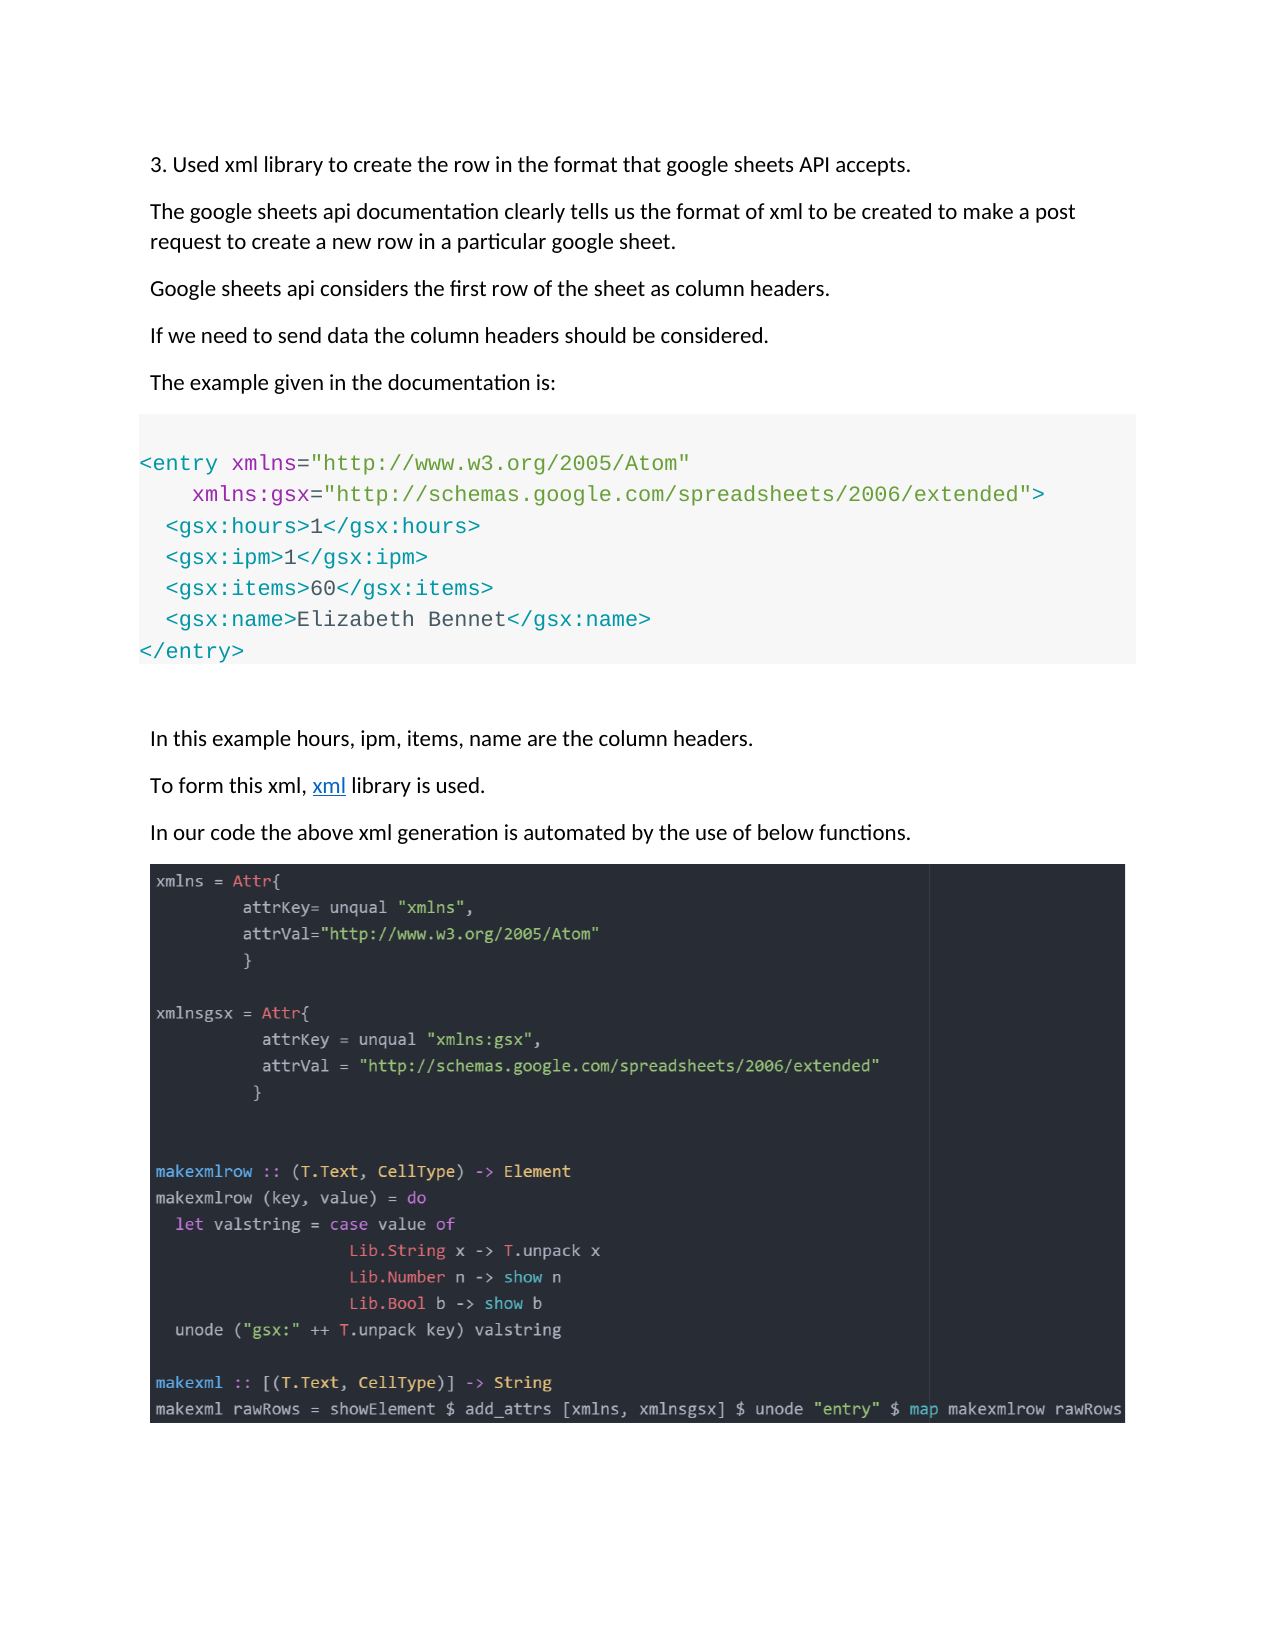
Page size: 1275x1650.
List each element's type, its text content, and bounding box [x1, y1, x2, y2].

text The google sheets api documentation clearly tells us the format of xml to be created to make a post request to create a new row in a particular google sheet. [150, 197, 1125, 255]
text In our code the above xml generation is automated by the use of below functions. [150, 818, 1125, 846]
text 3. Used xml library to create the row in the format that google sheets API accepts. [150, 150, 1125, 178]
text In this example hours, ipm, items, name are the column headers. [150, 724, 1125, 752]
picture [150, 864, 1125, 1423]
text To form this xml, xml library is used. [150, 771, 1125, 799]
text The example given in the documentation is: [150, 368, 1125, 396]
text Google sheets api considers the first row of the sheet as column headers. [150, 274, 1125, 302]
text <entry xmlns="http://www.w3.org/2005/Atom" xmlns:gsx="http://schemas.google.com/spreadsheets/2006/extended"> <gsx:hours>1</gsx:hours> <gsx:ipm>1</gsx:ipm> <gsx:items>60</gsx:items> <gsx:name>Elizabeth Bennet</gsx:name> </entry> [139, 414, 1136, 664]
text If we need to send data the column headers should be considered. [150, 321, 1125, 349]
